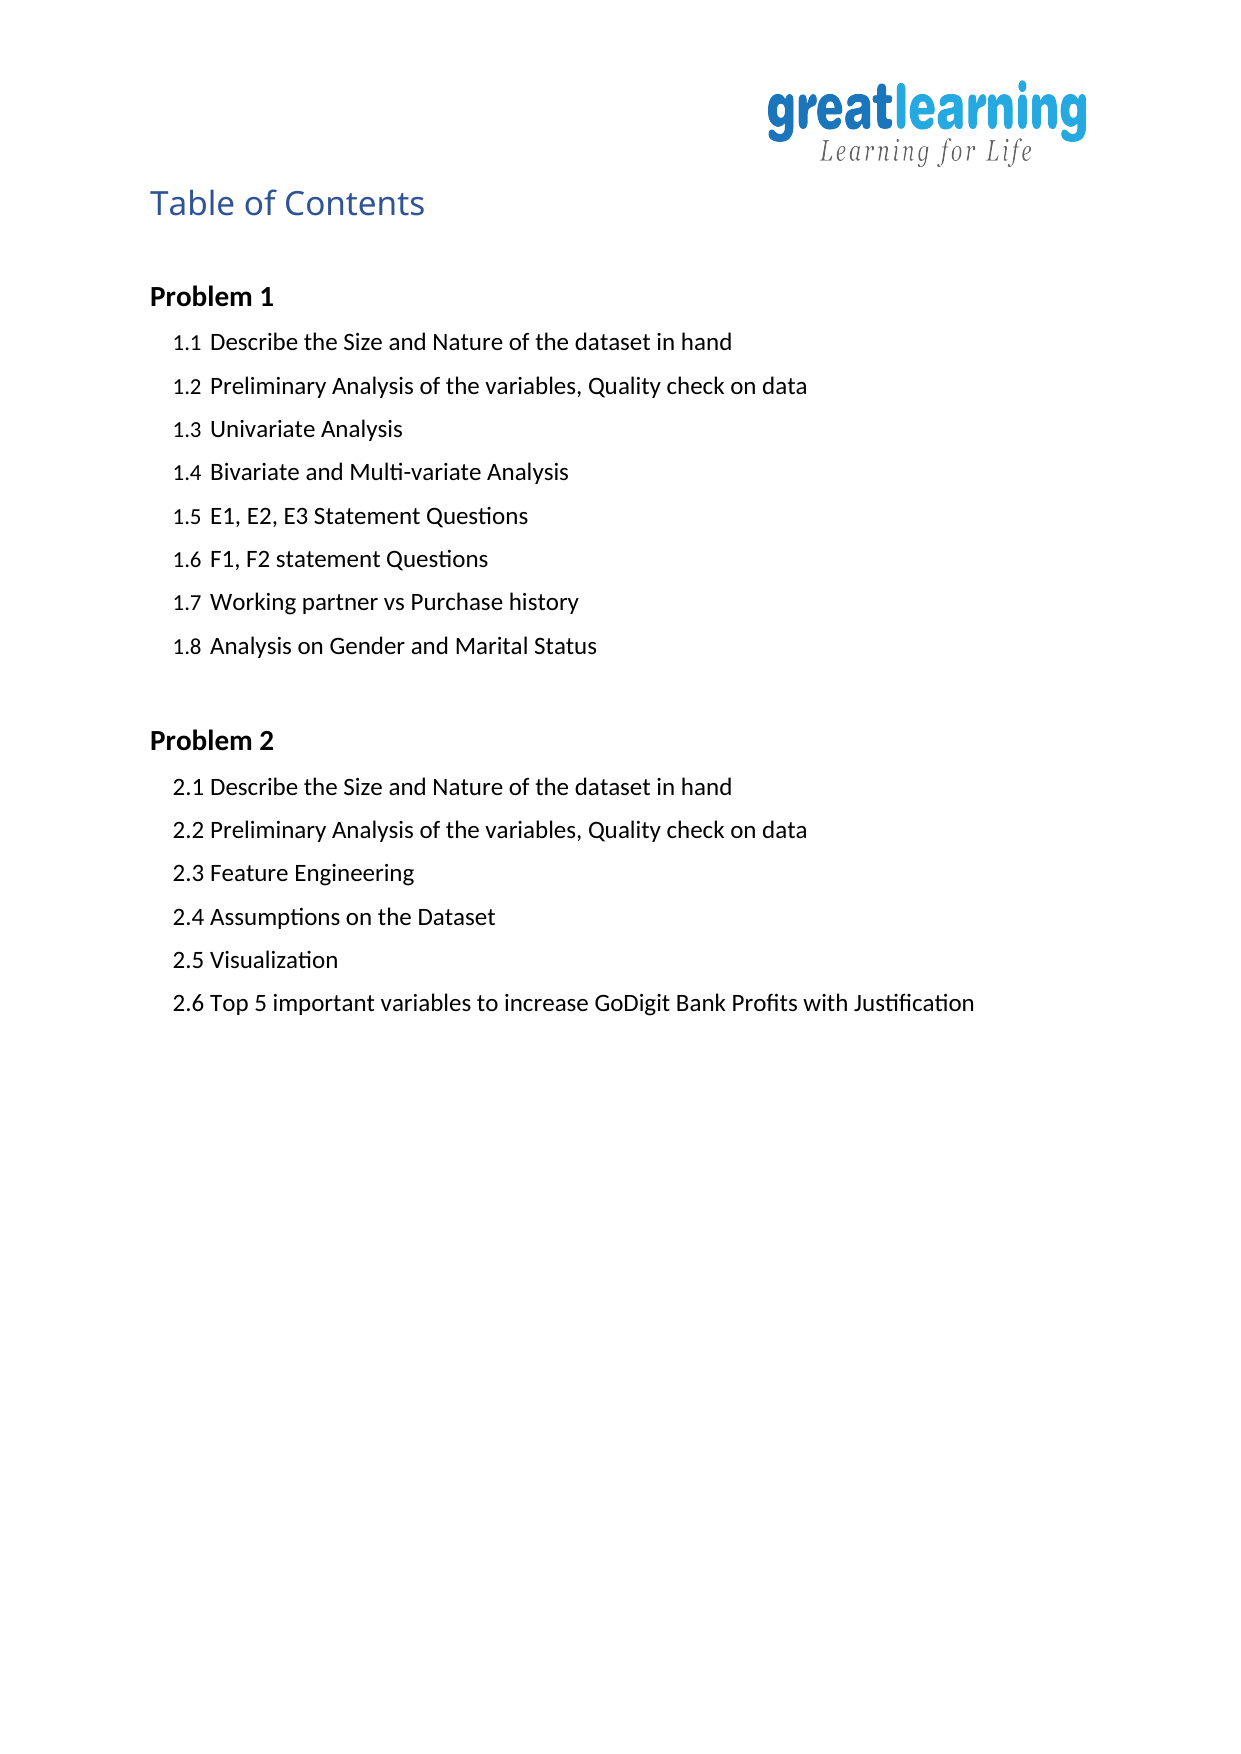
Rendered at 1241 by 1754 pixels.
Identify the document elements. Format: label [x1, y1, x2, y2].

picture [761, 73, 1091, 180]
